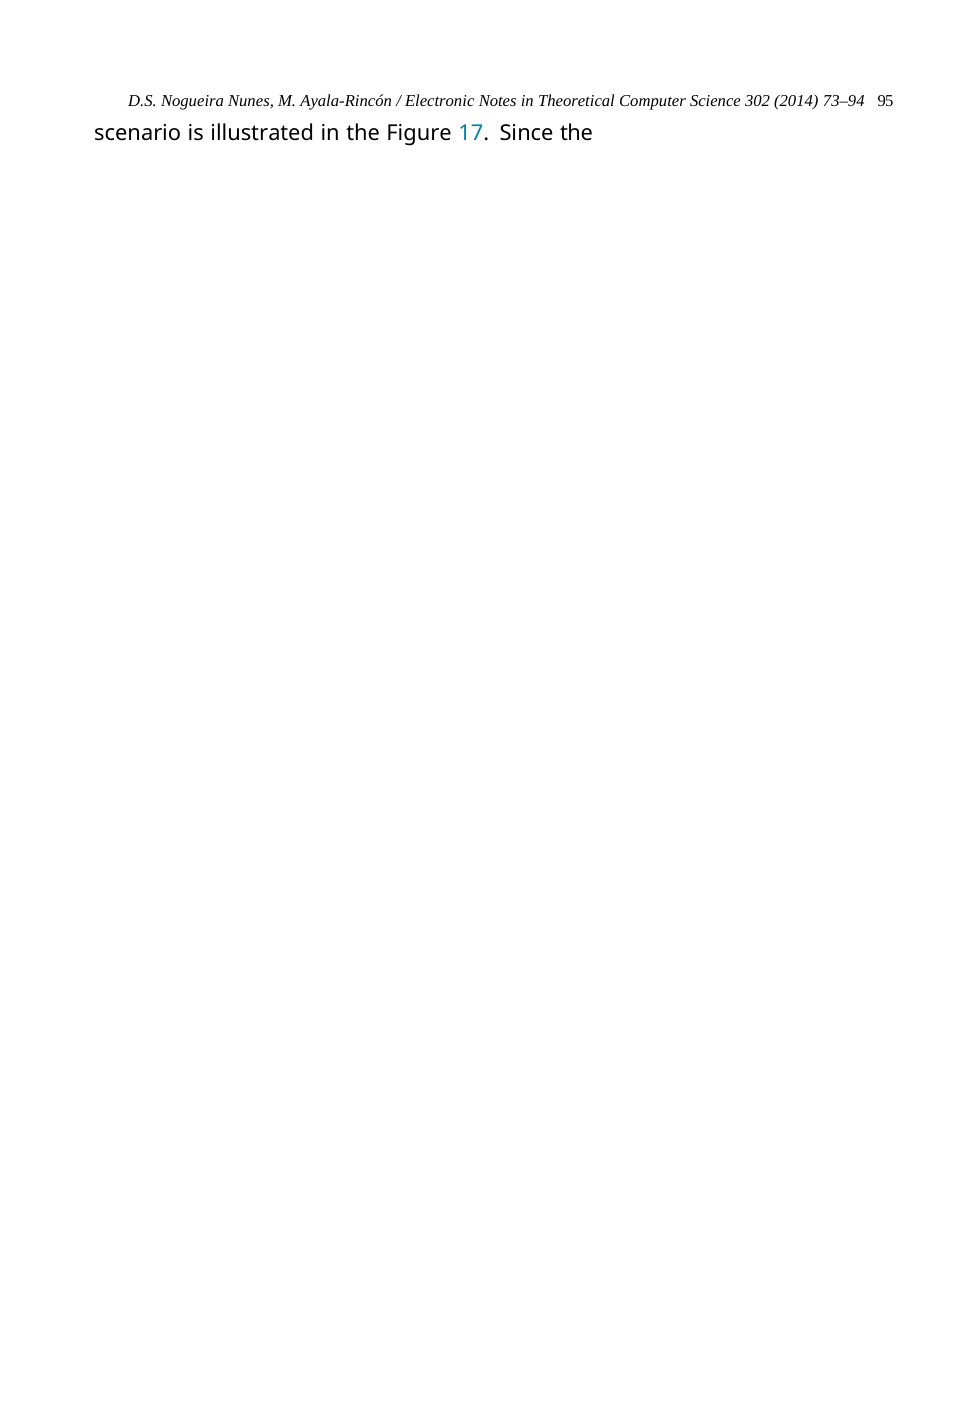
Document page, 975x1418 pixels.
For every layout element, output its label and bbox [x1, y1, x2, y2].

text [94, 119, 893, 146]
